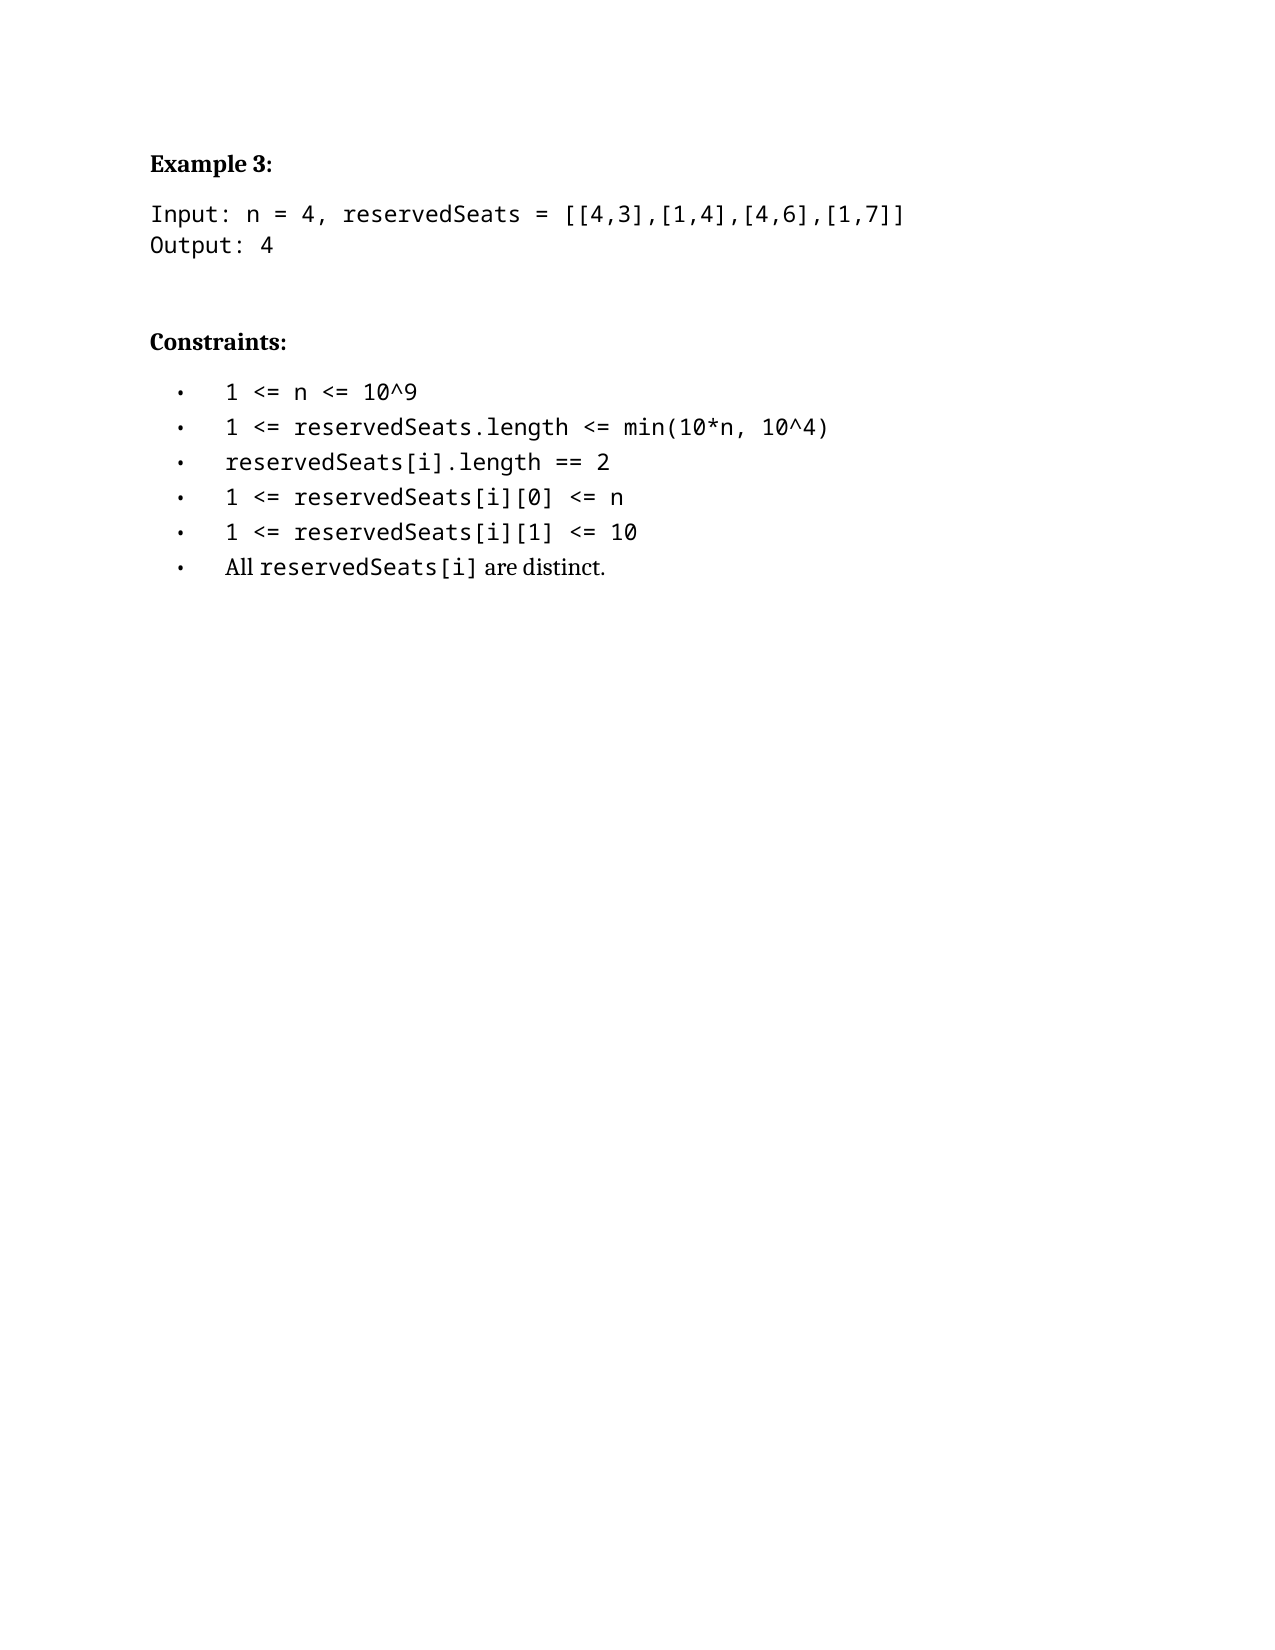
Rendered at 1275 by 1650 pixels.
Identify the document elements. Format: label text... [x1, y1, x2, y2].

list All reservedSeats[i] are distinct. [175, 551, 1125, 582]
text Constraints: [150, 328, 1125, 357]
list 1 <= n <= 10^9 [175, 376, 1125, 407]
text Input: n = 4, reservedSeats = [[4,3],[1,4],[4,6],[1,7]] Output: 4 [150, 197, 1125, 260]
list 1 <= reservedSeats.length <= min(10*n, 10^4) [175, 411, 1125, 442]
list 1 <= reservedSeats[i][0] <= n [175, 481, 1125, 512]
text Example 3: [150, 150, 1125, 179]
list 1 <= reservedSeats[i][1] <= 10 [175, 516, 1125, 547]
list reservedSeats[i].length == 2 [175, 446, 1125, 477]
